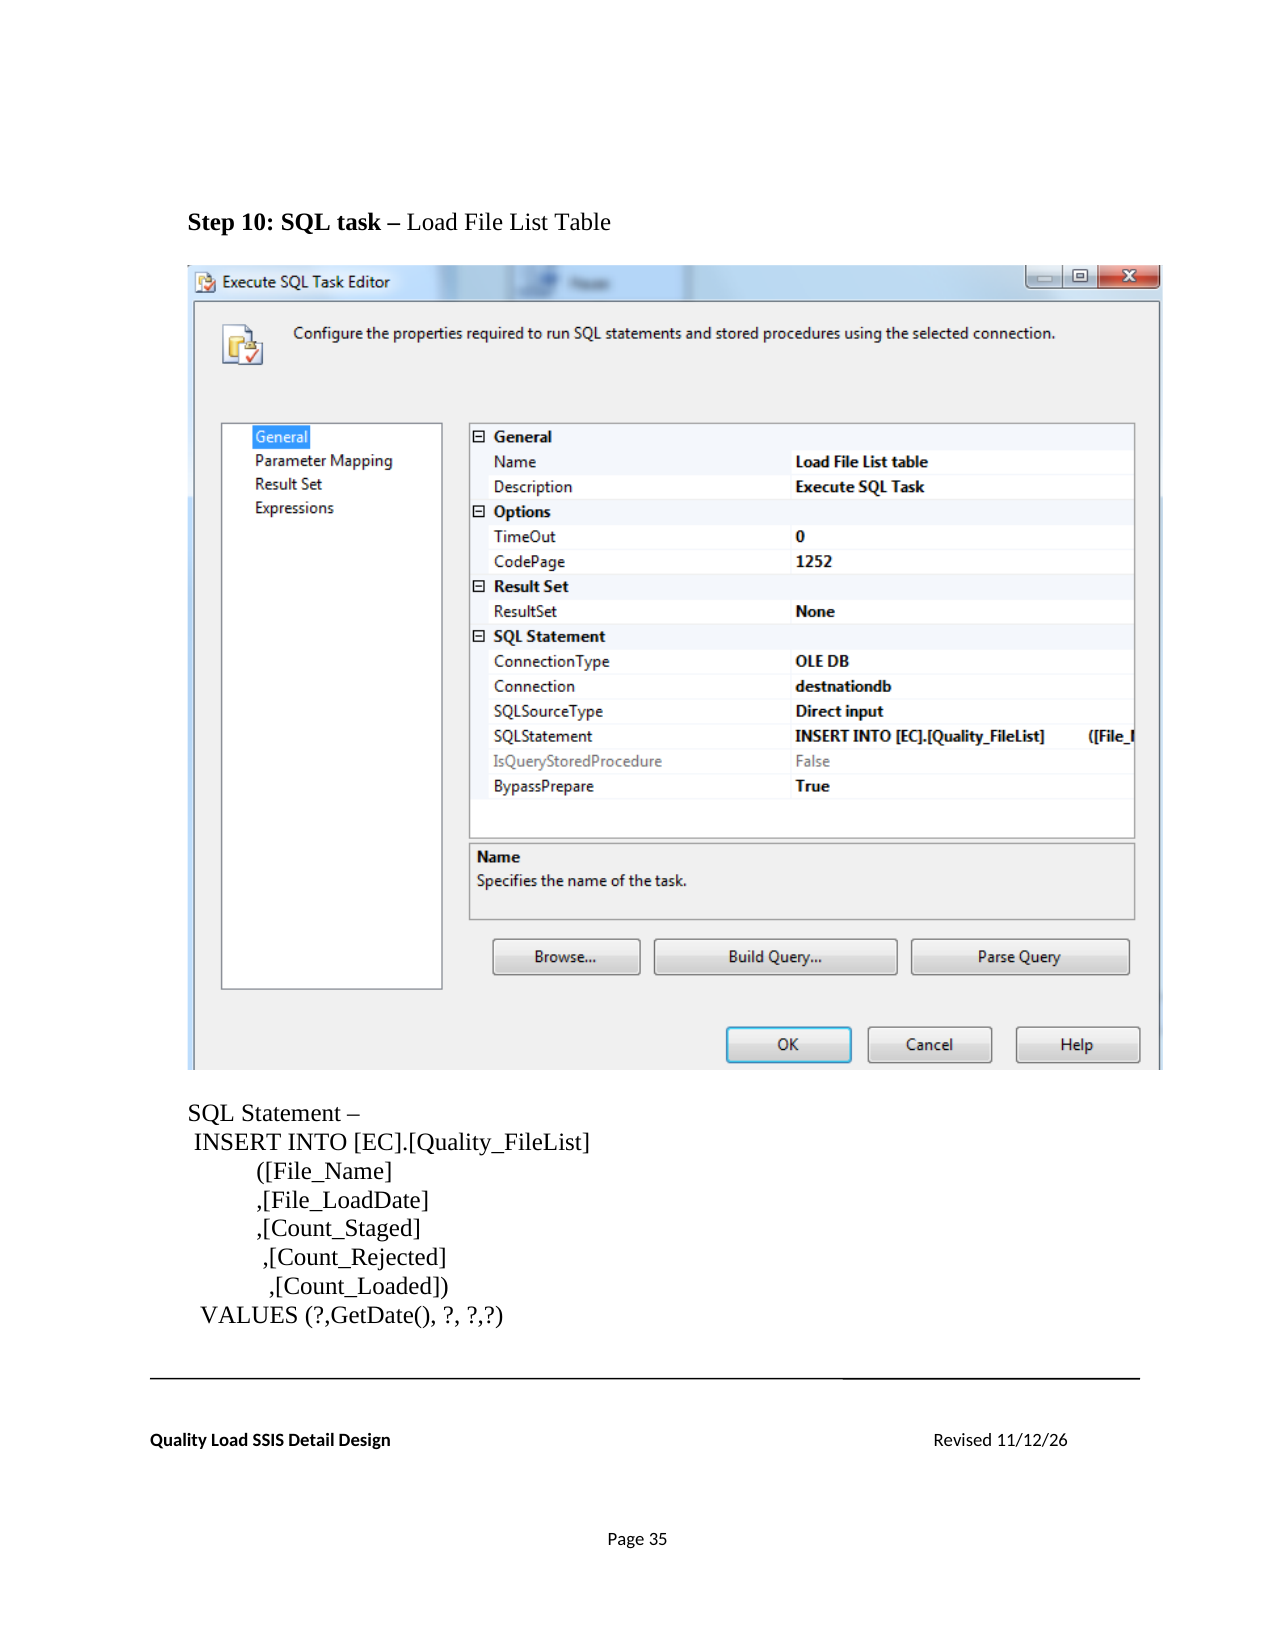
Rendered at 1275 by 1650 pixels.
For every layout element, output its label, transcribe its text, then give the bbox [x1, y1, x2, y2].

text SQL Statement – [187, 1098, 1125, 1127]
text ,[Count_Loaded]) [187, 1271, 1125, 1300]
text ([File_Name] [187, 1156, 1125, 1185]
text ,[Count_Staged] [187, 1213, 1125, 1242]
picture [187, 265, 1163, 1070]
text VALUES (?,GetDate(), ?, ?,?) [187, 1300, 1125, 1328]
text INSERT INTO [EC].[Quality_FileList] [187, 1127, 1125, 1156]
text ,[Count_Rejected] [187, 1242, 1125, 1271]
text ,[File_LoadDate] [187, 1185, 1125, 1213]
text Step 10: SQL task – Load File List Table [187, 207, 1125, 236]
